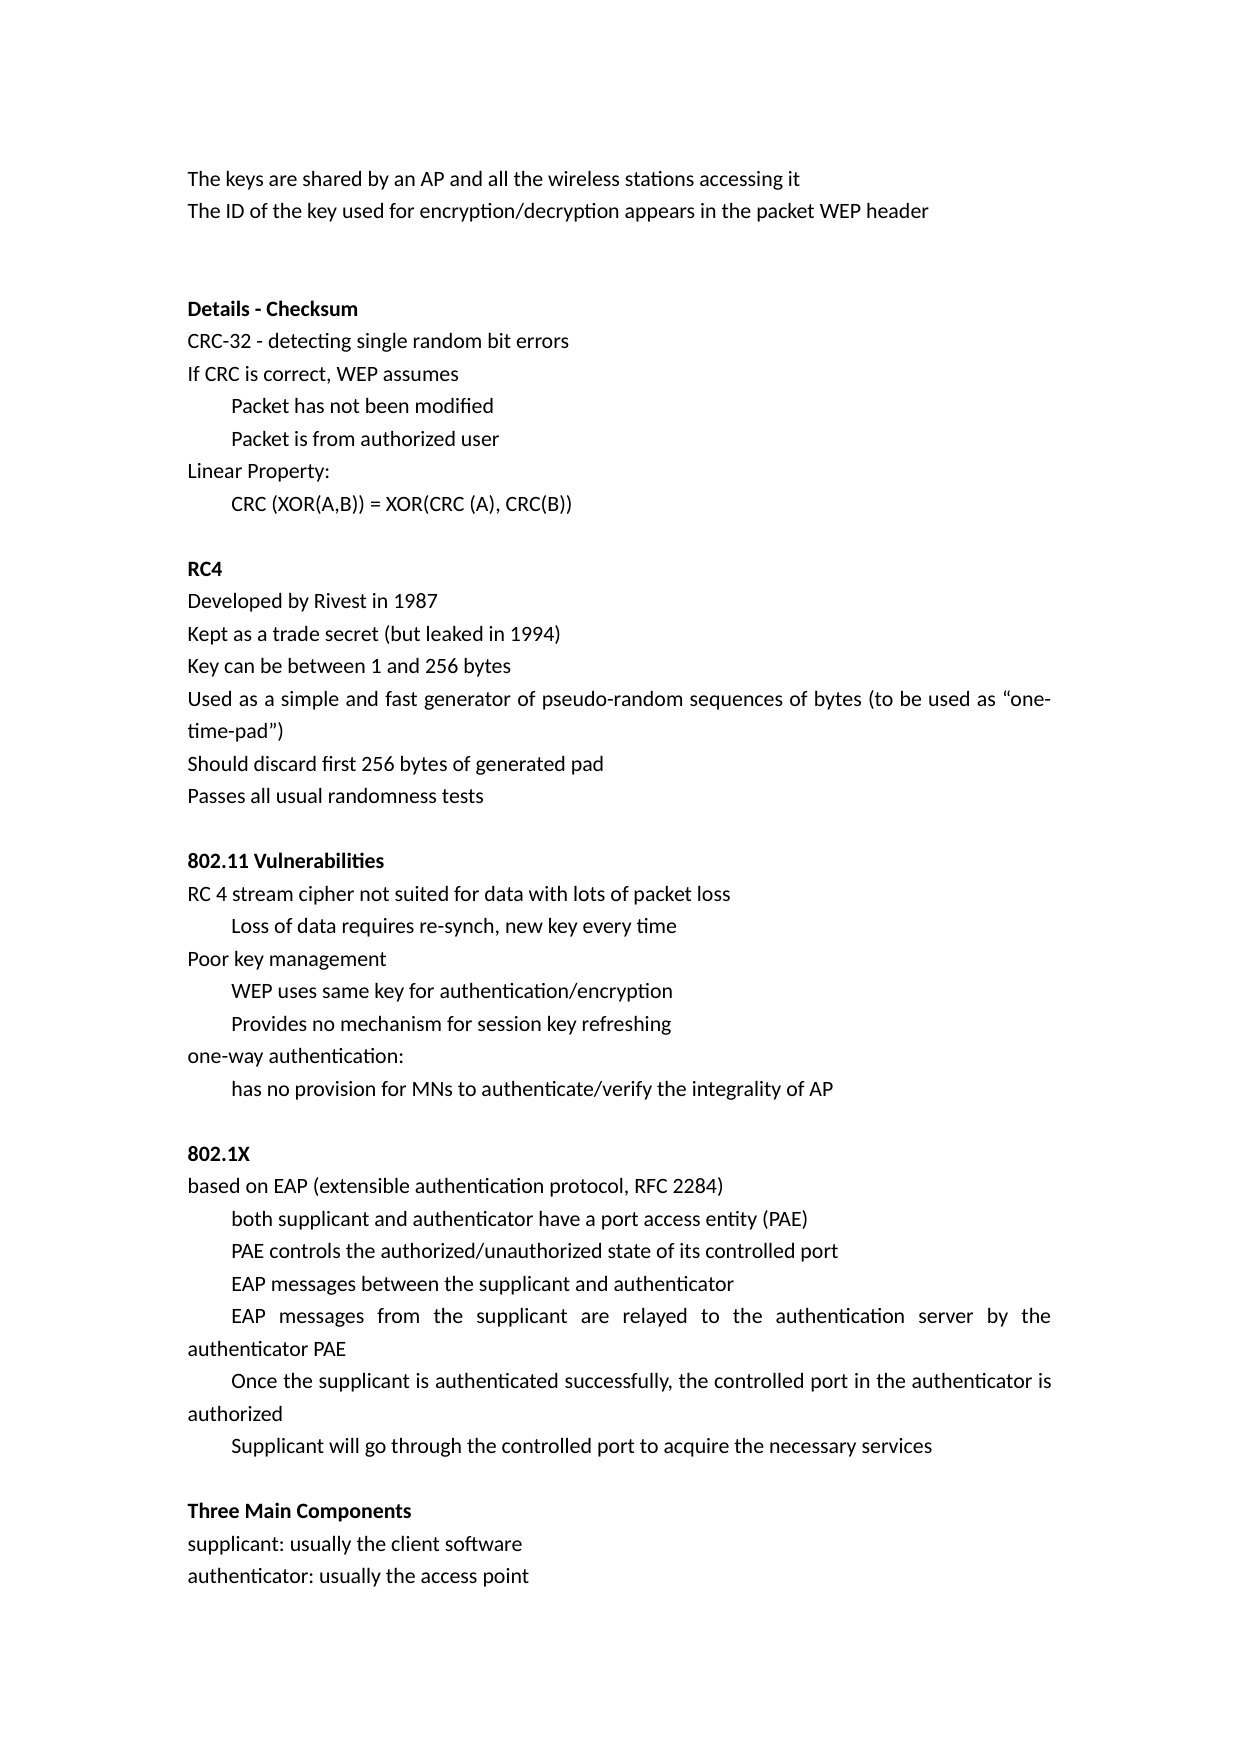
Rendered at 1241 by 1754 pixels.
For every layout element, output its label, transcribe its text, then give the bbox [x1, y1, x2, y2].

list Poor key management [187, 942, 1053, 974]
list Passes all usual randomness tests [187, 779, 1053, 812]
list The ID of the key used for encryption/decryption appears in the packet WEP header [187, 194, 1053, 227]
list Key can be between 1 and 256 bytes [187, 649, 1053, 682]
list 802.11 Vulnerabilities [187, 844, 1053, 877]
list RC 4 stream cipher not suited for data with lots of packet loss [187, 877, 1053, 909]
list both supplicant and authenticator have a port access entity (PAE) [187, 1202, 1053, 1234]
list based on EAP (extensible authentication protocol, RFC 2284) [187, 1169, 1053, 1202]
list CRC-32 - detecting single random bit errors [187, 324, 1053, 357]
list EAP messages from the supplicant are relayed to the authentication server by the authenticator PAE [187, 1299, 1053, 1364]
list Should discard first 256 bytes of generated pad [187, 747, 1053, 779]
list 802.1X [187, 1137, 1053, 1169]
list Developed by Rivest in 1987 [187, 584, 1053, 617]
list Packet is from authorized user [187, 422, 1053, 454]
list Details - Checksum [187, 292, 1053, 324]
list EAP messages between the supplicant and authenticator [187, 1267, 1053, 1299]
list Kept as a trade secret (but leaked in 1994) [187, 617, 1053, 649]
list Loss of data requires re-synch, new key every time [187, 909, 1053, 942]
list Packet has not been modified [187, 389, 1053, 422]
list Provides no mechanism for session key refreshing [187, 1007, 1053, 1039]
list has no provision for MNs to authenticate/verify the integrality of AP [187, 1072, 1053, 1104]
list supplicant: usually the client software [187, 1527, 1053, 1559]
list Once the supplicant is authenticated successfully, the controlled port in the authenticator is authorized [187, 1364, 1053, 1429]
list RC4 [187, 552, 1053, 584]
list one-way authentication: [187, 1039, 1053, 1072]
list Linear Property: [187, 454, 1053, 487]
list The keys are shared by an AP and all the wireless stations accessing it [187, 162, 1053, 194]
list If CRC is correct, WEP assumes [187, 357, 1053, 389]
list PAE controls the authorized/unauthorized state of its controlled port [187, 1234, 1053, 1267]
list WEP uses same key for authentication/encryption [187, 974, 1053, 1007]
list Used as a simple and fast generator of pseudo-random sequences of bytes (to be used as “one-time-pad”) [187, 682, 1053, 747]
list authenticator: usually the access point [187, 1559, 1053, 1592]
list Three Main Components [187, 1494, 1053, 1527]
list Supplicant will go through the controlled port to acquire the necessary services [187, 1429, 1053, 1462]
list CRC (XOR(A,B)) = XOR(CRC (A), CRC(B)) [187, 487, 1053, 519]
